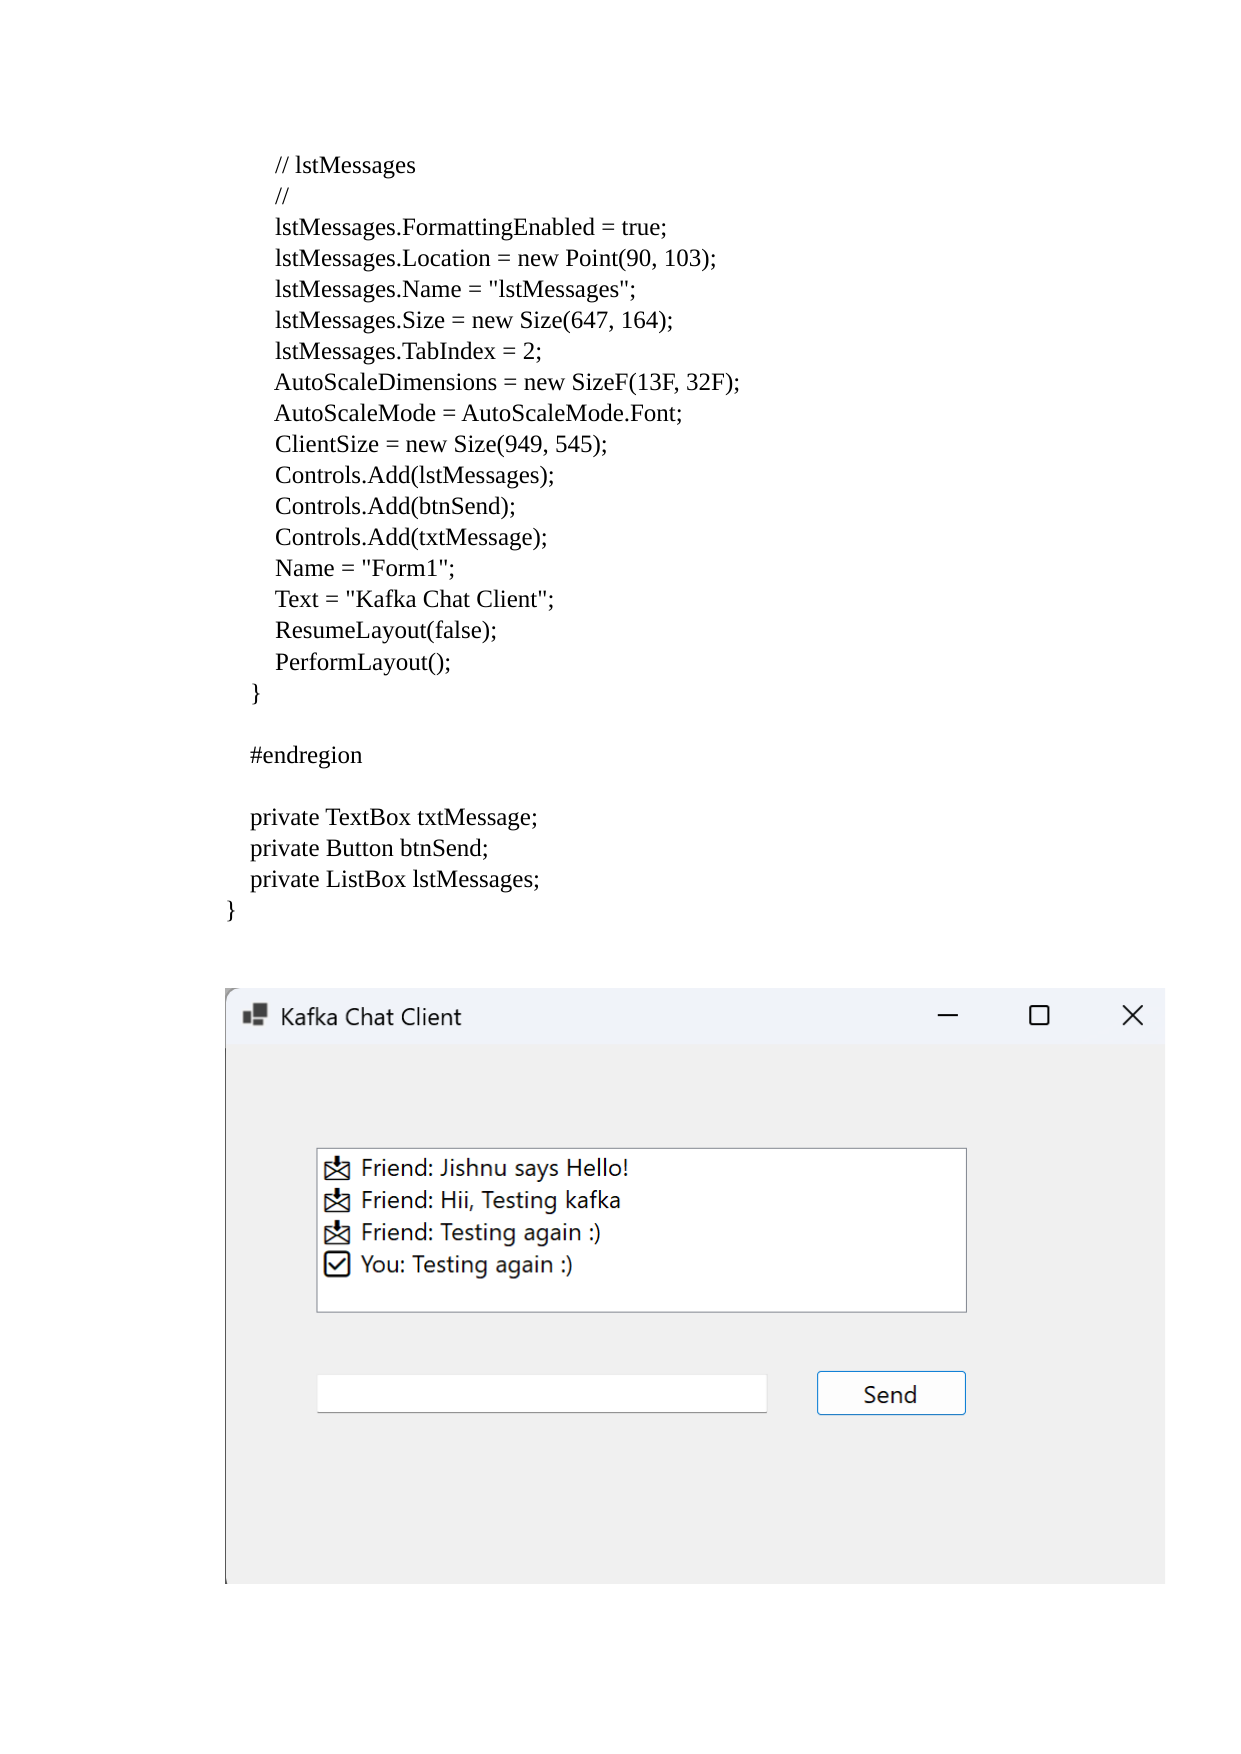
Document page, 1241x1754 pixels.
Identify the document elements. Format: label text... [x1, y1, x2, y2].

list Name = "Form1"; [225, 553, 1090, 582]
list ClientSize = new Size(949, 545); [225, 429, 1090, 458]
list // [225, 181, 1090, 210]
list } [225, 678, 1090, 706]
list lstMessages.Name = "lstMessages"; [225, 274, 1090, 303]
list AutoScaleDimensions = new SizeF(13F, 32F); [225, 367, 1090, 396]
list lstMessages.FormattingEnabled = true; [225, 212, 1090, 241]
list lstMessages.TabIndex = 2; [225, 336, 1090, 365]
list lstMessages.Size = new Size(647, 164); [225, 305, 1090, 334]
list Text = "Kafka Chat Client"; [225, 584, 1090, 613]
list AutoScaleMode = AutoScaleMode.Font; [225, 398, 1090, 427]
list PerformLayout(); [225, 647, 1090, 675]
list Controls.Add(txtMessage); [225, 522, 1090, 551]
list Controls.Add(btnSend); [225, 491, 1090, 520]
list private TextBox txtMessage; [225, 802, 1090, 831]
picture [225, 988, 1166, 1584]
list ResumeLayout(false); [225, 616, 1090, 644]
list } [225, 895, 1090, 924]
list private Button btnSend; [225, 833, 1090, 862]
list private ListBox lstMessages; [225, 864, 1090, 893]
list #endregion [225, 740, 1090, 768]
list Controls.Add(lstMessages); [225, 460, 1090, 489]
list lstMessages.Location = new Point(90, 103); [225, 243, 1090, 272]
list // lstMessages [225, 150, 1090, 179]
